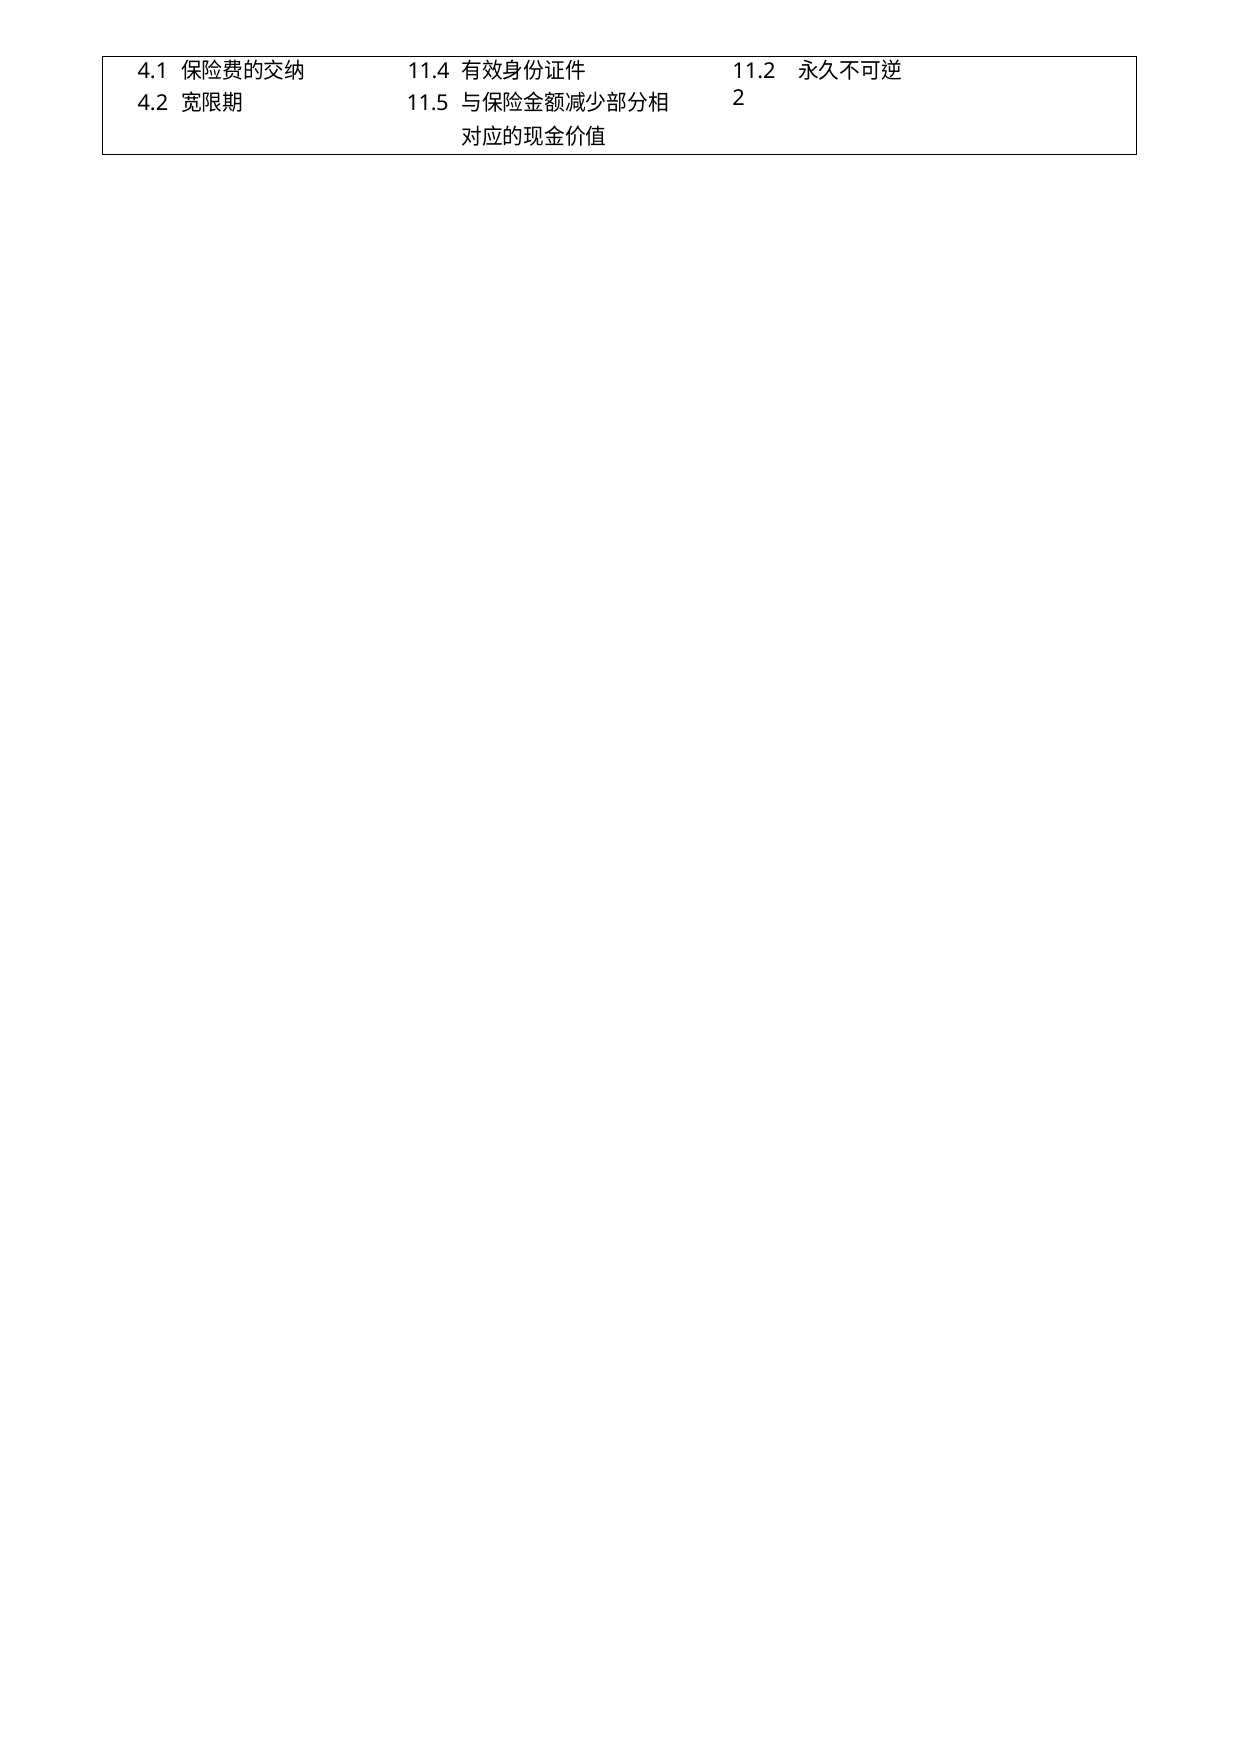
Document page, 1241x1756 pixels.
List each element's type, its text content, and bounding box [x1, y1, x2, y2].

table_cell 有效身份证件 与保险金额减少部分相对应的现金价值 [376, 57, 711, 154]
table_cell 永久不可逆 [786, 57, 1136, 154]
table_cell 11.22 [711, 57, 786, 154]
table_cell 保险费的交纳 宽限期 [103, 57, 376, 154]
